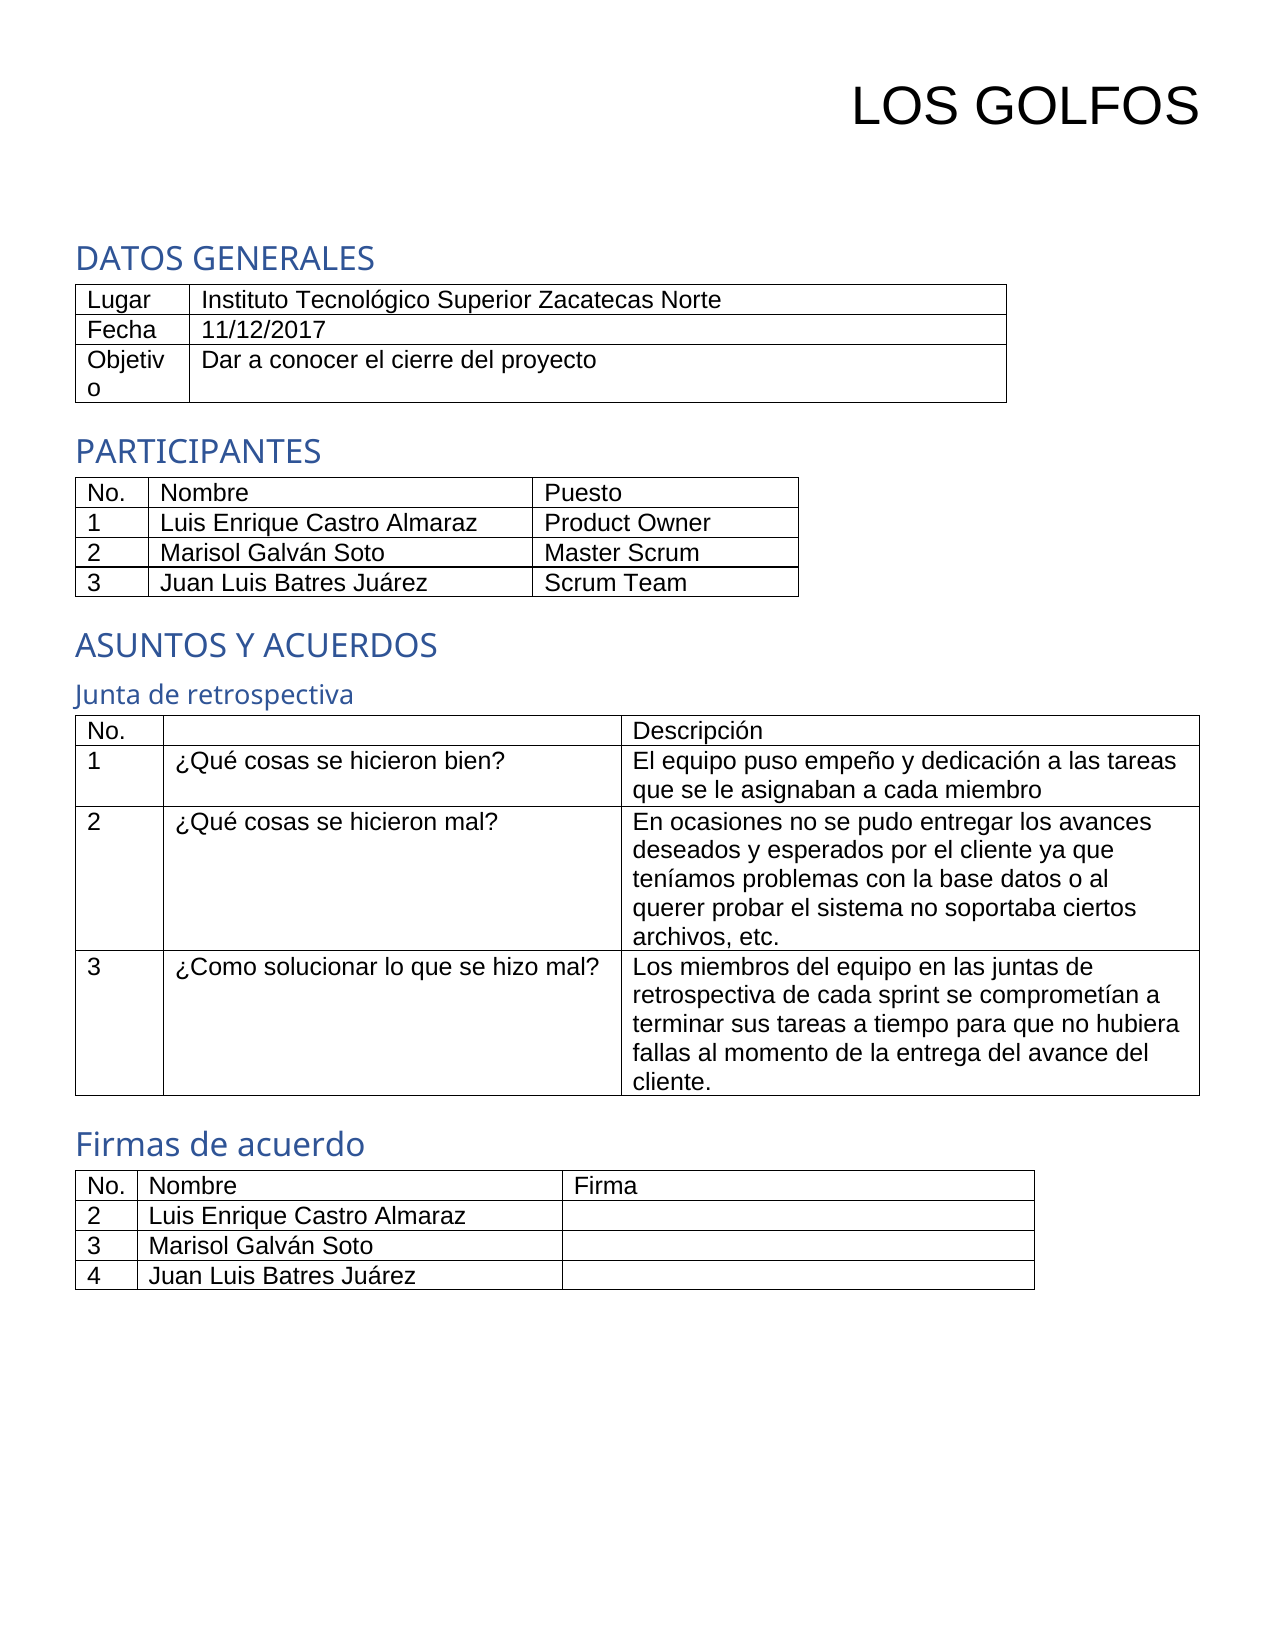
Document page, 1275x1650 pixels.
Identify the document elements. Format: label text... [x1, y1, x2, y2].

table_cell Juan Luis Batres Juárez [149, 568, 532, 596]
table_cell ¿Qué cosas se hicieron bien? [164, 746, 621, 806]
table_header Descripción [622, 716, 1199, 745]
table_cell Luis Enrique Castro Almaraz [138, 1201, 562, 1230]
table_cell 1 [76, 508, 148, 537]
table_cell En ocasiones no se pudo entregar los avances deseados y esperados por el cliente ya que teníamos problemas con la base datos o al querer probar el sistema no soportaba ciertos archivos, etc. [622, 807, 1199, 950]
table_cell 2 [76, 1201, 137, 1230]
table_cell 2 [76, 538, 148, 566]
table_cell Los miembros del equipo en las juntas de retrospectiva de cada sprint se comprometían a terminar sus tareas a tiempo para que no hubiera fallas al momento de la entrega del avance del cliente. [622, 951, 1199, 1095]
table_header Lugar [76, 285, 189, 314]
table_header Nombre [138, 1171, 562, 1200]
table_cell 4 [76, 1261, 137, 1289]
table_header No. [76, 1171, 137, 1200]
subtitle PARTICIPANTES [75, 428, 1200, 473]
table_cell [563, 1201, 1034, 1230]
table_header No. [76, 716, 163, 745]
table_header Instituto Tecnológico Superior Zacatecas Norte [190, 285, 1006, 314]
table_cell Objetivo [76, 345, 189, 402]
subtitle ASUNTOS Y ACUERDOS [75, 622, 1200, 668]
table_cell [563, 1261, 1034, 1289]
table_header No. [76, 478, 148, 507]
subtitle DATOS GENERALES [75, 235, 1200, 280]
table_cell 3 [76, 1231, 137, 1259]
table_cell Scrum Team [533, 568, 798, 596]
table_cell 11/12/2017 [190, 315, 1006, 343]
table_cell 2 [76, 807, 163, 950]
table_cell ¿Qué cosas se hicieron mal? [164, 807, 621, 950]
table_cell Dar a conocer el cierre del proyecto [190, 345, 1006, 402]
subtitle Junta de retrospectiva [75, 675, 1200, 712]
table_cell Fecha [76, 315, 189, 343]
table_cell El equipo puso empeño y dedicación a las tareas que se le asignaban a cada miembro [622, 746, 1199, 806]
subtitle Firmas de acuerdo [75, 1121, 1200, 1167]
table_header Nombre [149, 478, 532, 507]
table_cell 3 [76, 568, 148, 596]
table_header [164, 716, 621, 745]
table_header Puesto [533, 478, 798, 507]
table_cell Master Scrum [533, 538, 798, 566]
table_cell 3 [76, 951, 163, 1095]
table_cell Luis Enrique Castro Almaraz [149, 508, 532, 537]
table_cell ¿Como solucionar lo que se hizo mal? [164, 951, 621, 1095]
table_header Firma [563, 1171, 1034, 1200]
table_cell Product Owner [533, 508, 798, 537]
table_cell [563, 1231, 1034, 1259]
table_cell Marisol Galván Soto [138, 1231, 562, 1259]
table_cell Juan Luis Batres Juárez [138, 1261, 562, 1289]
table_cell 1 [76, 746, 163, 806]
table_cell Marisol Galván Soto [149, 538, 532, 566]
